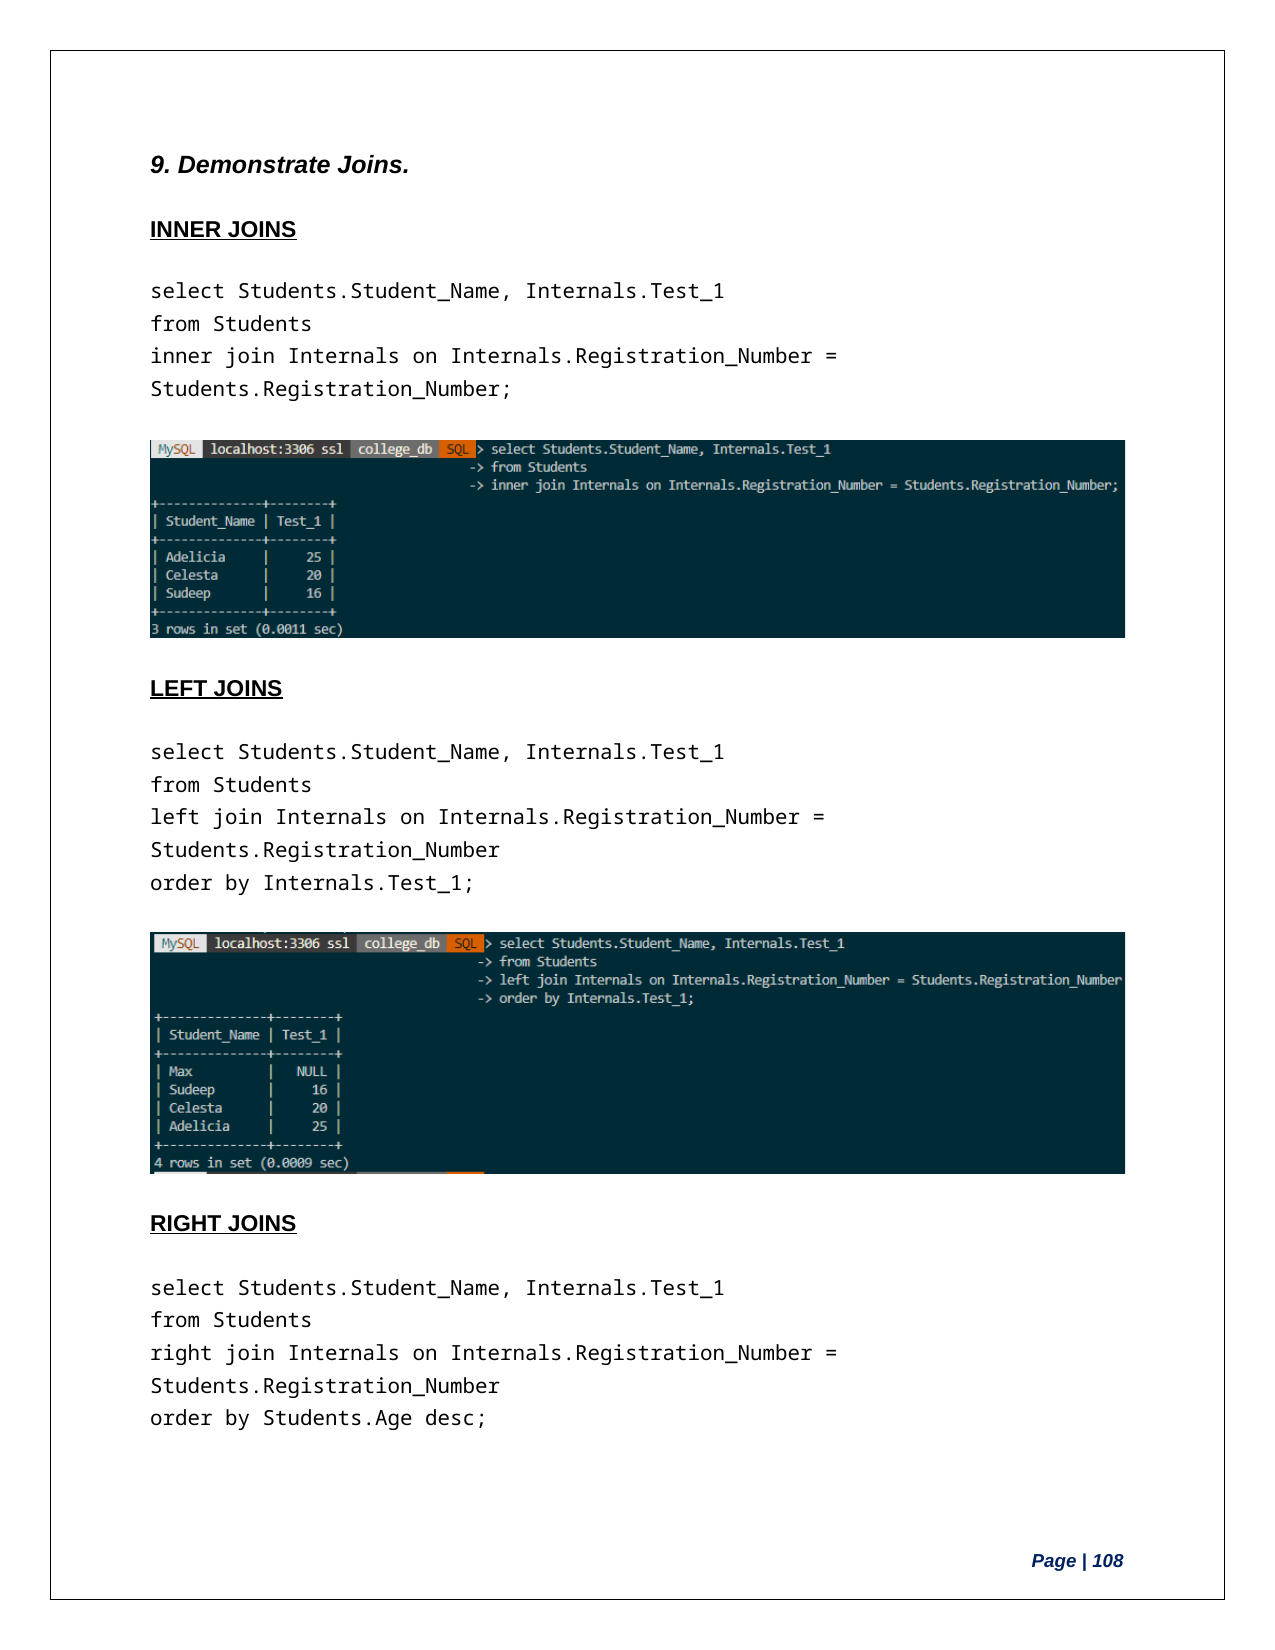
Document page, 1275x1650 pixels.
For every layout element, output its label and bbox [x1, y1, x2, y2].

picture [155, 935, 484, 952]
picture [308, 553, 316, 561]
picture [170, 1085, 179, 1094]
picture [230, 1030, 239, 1039]
picture [590, 996, 600, 1002]
picture [1068, 481, 1077, 489]
picture [205, 1032, 214, 1039]
picture [608, 483, 619, 489]
picture [170, 1067, 184, 1076]
picture [527, 996, 537, 1002]
picture [1026, 978, 1034, 984]
picture [650, 996, 660, 1002]
picture [655, 978, 664, 984]
picture [1050, 483, 1059, 489]
picture [318, 627, 332, 633]
picture [582, 978, 589, 984]
picture [1102, 483, 1112, 489]
picture [1060, 978, 1069, 984]
picture [238, 625, 244, 633]
picture [171, 1160, 179, 1167]
picture [306, 1030, 311, 1039]
picture [980, 975, 989, 984]
picture [540, 480, 545, 491]
picture [587, 941, 596, 948]
picture [226, 517, 235, 525]
picture [156, 1014, 162, 1021]
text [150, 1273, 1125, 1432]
picture [548, 462, 560, 471]
picture [155, 1170, 484, 1174]
picture [186, 588, 198, 597]
picture [603, 996, 614, 1002]
picture [496, 447, 506, 453]
picture [984, 483, 991, 492]
picture [500, 465, 508, 471]
picture [845, 976, 854, 984]
picture [755, 483, 762, 492]
picture [704, 483, 715, 489]
picture [168, 552, 183, 561]
picture [563, 465, 572, 471]
picture [933, 974, 944, 984]
picture [311, 1067, 318, 1076]
picture [167, 627, 192, 633]
picture [827, 978, 836, 984]
picture [215, 1160, 221, 1167]
picture [308, 571, 319, 579]
picture [752, 941, 776, 948]
picture [839, 481, 848, 489]
picture [932, 480, 948, 489]
picture [708, 978, 719, 984]
picture [242, 1032, 254, 1039]
picture [1090, 974, 1109, 984]
picture [182, 1121, 187, 1130]
picture [206, 1087, 214, 1097]
picture [644, 447, 653, 453]
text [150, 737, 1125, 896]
picture [576, 975, 581, 984]
picture [314, 1122, 322, 1130]
picture [1082, 976, 1087, 984]
picture [732, 941, 739, 948]
picture [156, 1158, 161, 1167]
picture [858, 975, 870, 984]
picture [647, 483, 660, 489]
picture [499, 483, 528, 489]
picture [171, 1122, 179, 1130]
picture [947, 978, 956, 984]
picture [747, 975, 757, 984]
picture [298, 1067, 310, 1076]
picture [243, 1158, 251, 1167]
picture [180, 1160, 198, 1167]
picture [992, 978, 1001, 987]
picture [669, 445, 678, 453]
picture [541, 974, 547, 987]
picture [1112, 978, 1122, 984]
picture [503, 957, 530, 966]
picture [558, 956, 569, 966]
picture [201, 591, 206, 600]
picture [681, 447, 698, 453]
picture [743, 481, 752, 489]
picture [602, 978, 622, 984]
picture [873, 483, 883, 489]
picture [595, 483, 605, 489]
picture [760, 978, 770, 987]
picture [821, 483, 830, 489]
picture [630, 444, 641, 453]
picture [216, 1030, 221, 1039]
picture [972, 481, 981, 489]
picture [315, 1085, 326, 1094]
picture [189, 573, 199, 579]
picture [183, 1084, 194, 1094]
picture [195, 1029, 202, 1039]
picture [691, 483, 701, 489]
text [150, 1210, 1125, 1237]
picture [514, 447, 524, 453]
picture [287, 1158, 312, 1167]
picture [172, 573, 181, 579]
picture [680, 939, 689, 948]
picture [285, 519, 295, 525]
picture [577, 938, 584, 948]
picture [238, 519, 255, 525]
picture [309, 589, 317, 597]
picture [851, 480, 870, 489]
picture [570, 444, 586, 453]
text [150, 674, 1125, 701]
picture [720, 447, 727, 453]
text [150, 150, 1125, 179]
picture [501, 993, 524, 1002]
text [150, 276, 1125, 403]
picture [788, 483, 796, 489]
picture [545, 993, 559, 1006]
picture [1080, 480, 1099, 489]
picture [645, 938, 664, 948]
picture [152, 440, 476, 458]
picture [186, 516, 198, 525]
picture [574, 959, 581, 966]
picture [344, 1157, 348, 1169]
picture [286, 625, 292, 633]
picture [313, 1103, 325, 1112]
picture [692, 941, 704, 948]
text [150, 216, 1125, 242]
picture [201, 519, 210, 525]
picture [740, 447, 759, 453]
picture [1017, 483, 1025, 489]
